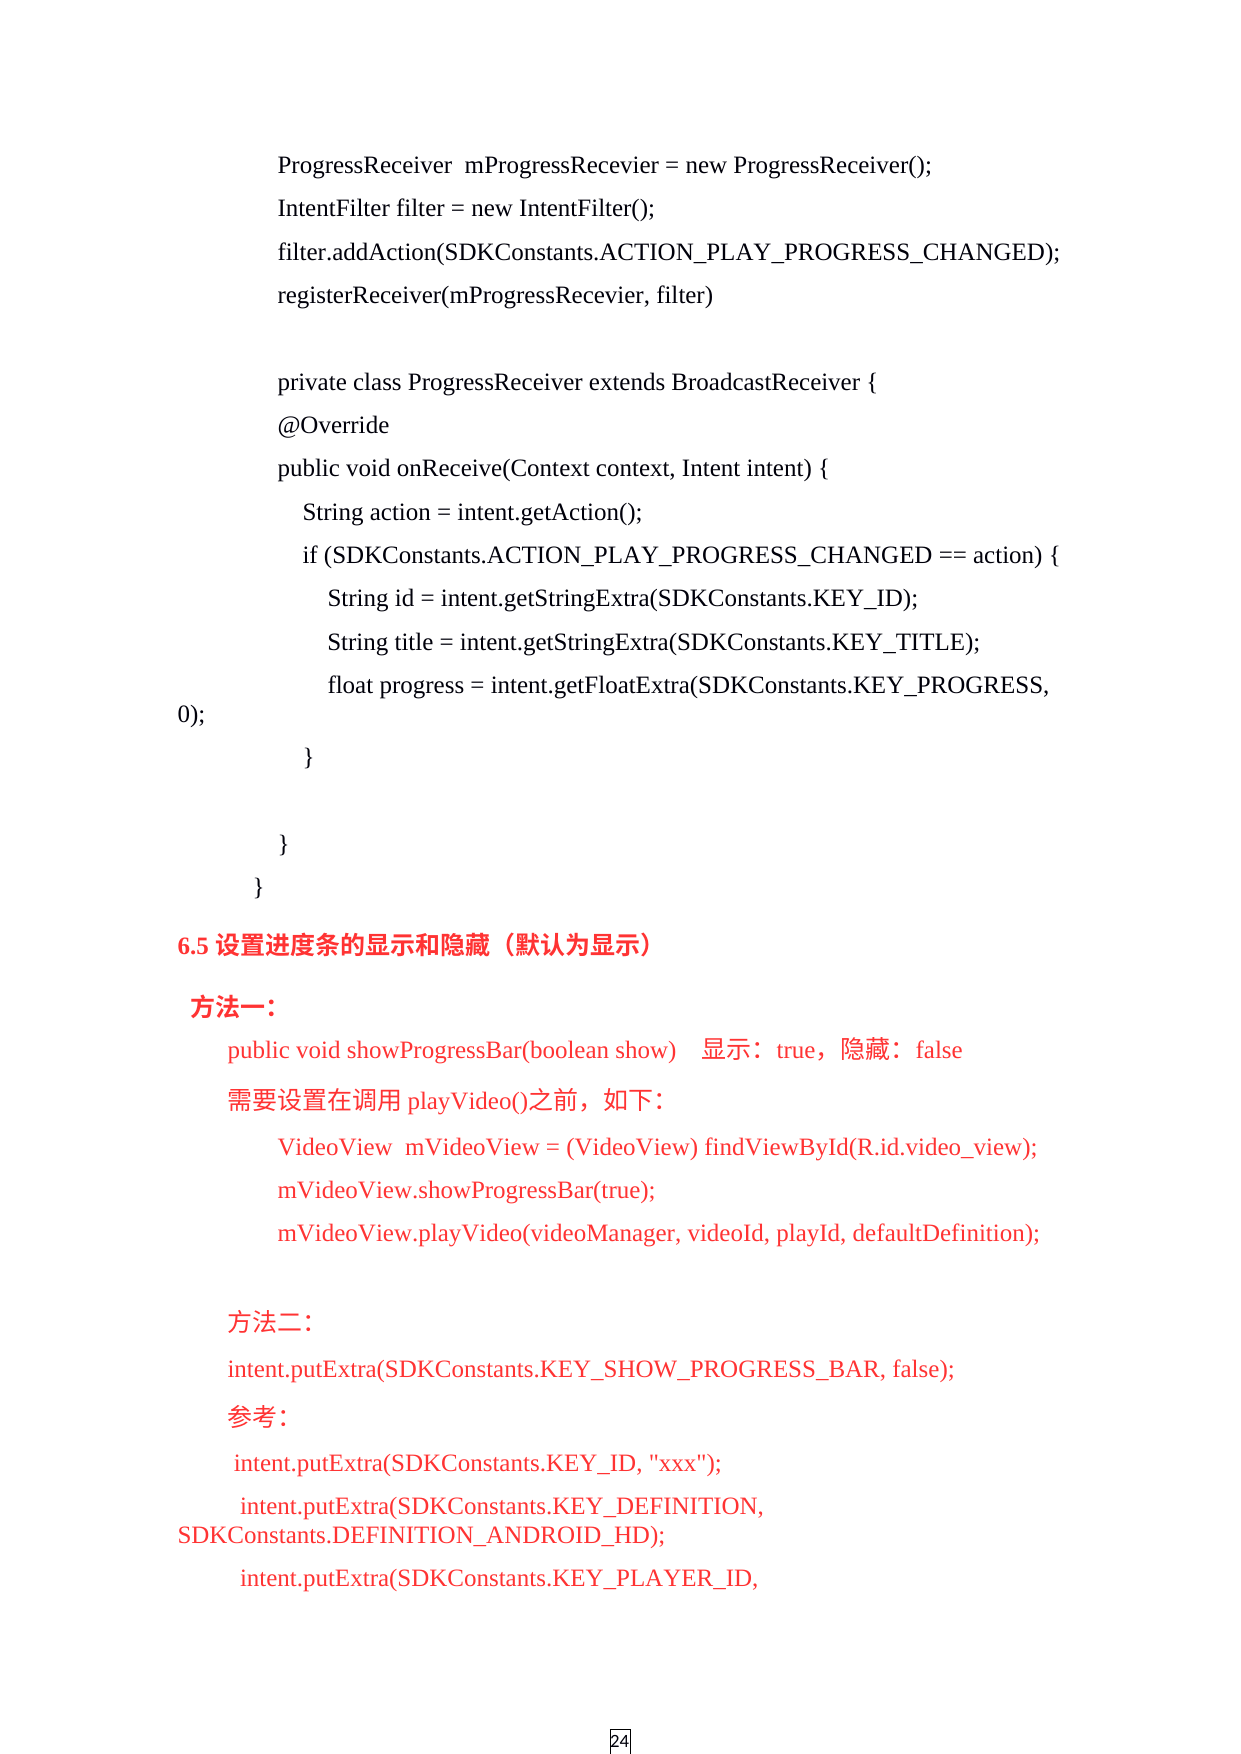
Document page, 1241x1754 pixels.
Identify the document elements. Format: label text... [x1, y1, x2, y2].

text intent.putExtra(SDKConstants.KEY_SHOW_PROGRESS_BAR, false); [177, 1354, 1063, 1382]
text 需要设置在调用playVideo()之前，如下： [177, 1081, 1063, 1117]
text } [177, 742, 1063, 771]
text 6.5 设置进度条的显示和隐藏（默认为显示） [177, 926, 1063, 962]
text private class ProgressReceiver extends BroadcastReceiver { [177, 367, 1063, 395]
text ProgressReceiver mProgressRecevier = new ProgressReceiver(); [177, 150, 1063, 179]
text } [177, 829, 1063, 857]
text if (SDKConstants.ACTION_PLAY_PROGRESS_CHANGED == action) { [177, 540, 1063, 569]
text 方法二： [177, 1303, 1063, 1339]
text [177, 1563, 1063, 1592]
text public void showProgressBar(boolean show) 显示：true，隐藏：false [177, 1030, 1063, 1066]
text filter.addAction(SDKConstants.ACTION_PLAY_PROGRESS_CHANGED); [177, 237, 1063, 265]
text @Override [177, 410, 1063, 439]
text intent.putExtra(SDKConstants.KEY_DEFINITION, SDKConstants.DEFINITION_ANDROID_HD); [177, 1491, 1063, 1549]
text float progress = intent.getFloatExtra(SDKConstants.KEY_PROGRESS, 0); [177, 670, 1063, 727]
text mVideoView.playVideo(videoManager, videoId, playId, defaultDefinition); [177, 1218, 1063, 1247]
text public void onReceive(Context context, Intent intent) { [177, 453, 1063, 482]
text String title = intent.getStringExtra(SDKConstants.KEY_TITLE); [177, 627, 1063, 655]
text String id = intent.getStringExtra(SDKConstants.KEY_ID); [177, 583, 1063, 612]
text 参考： [177, 1397, 1063, 1433]
text mVideoView.showProgressBar(true); [177, 1175, 1063, 1204]
text registerReceiver(mProgressRecevier, filter) [177, 280, 1063, 309]
text intent.putExtra(SDKConstants.KEY_ID, "xxx"); [177, 1448, 1063, 1477]
text VideoView mVideoView = (VideoView) findViewById(R.id.video_view); [177, 1132, 1063, 1160]
text } [177, 872, 1063, 901]
text 方法一： [177, 987, 1063, 1023]
text String action = intent.getAction(); [177, 497, 1063, 525]
text IntentFilter filter = new IntentFilter(); [177, 193, 1063, 222]
